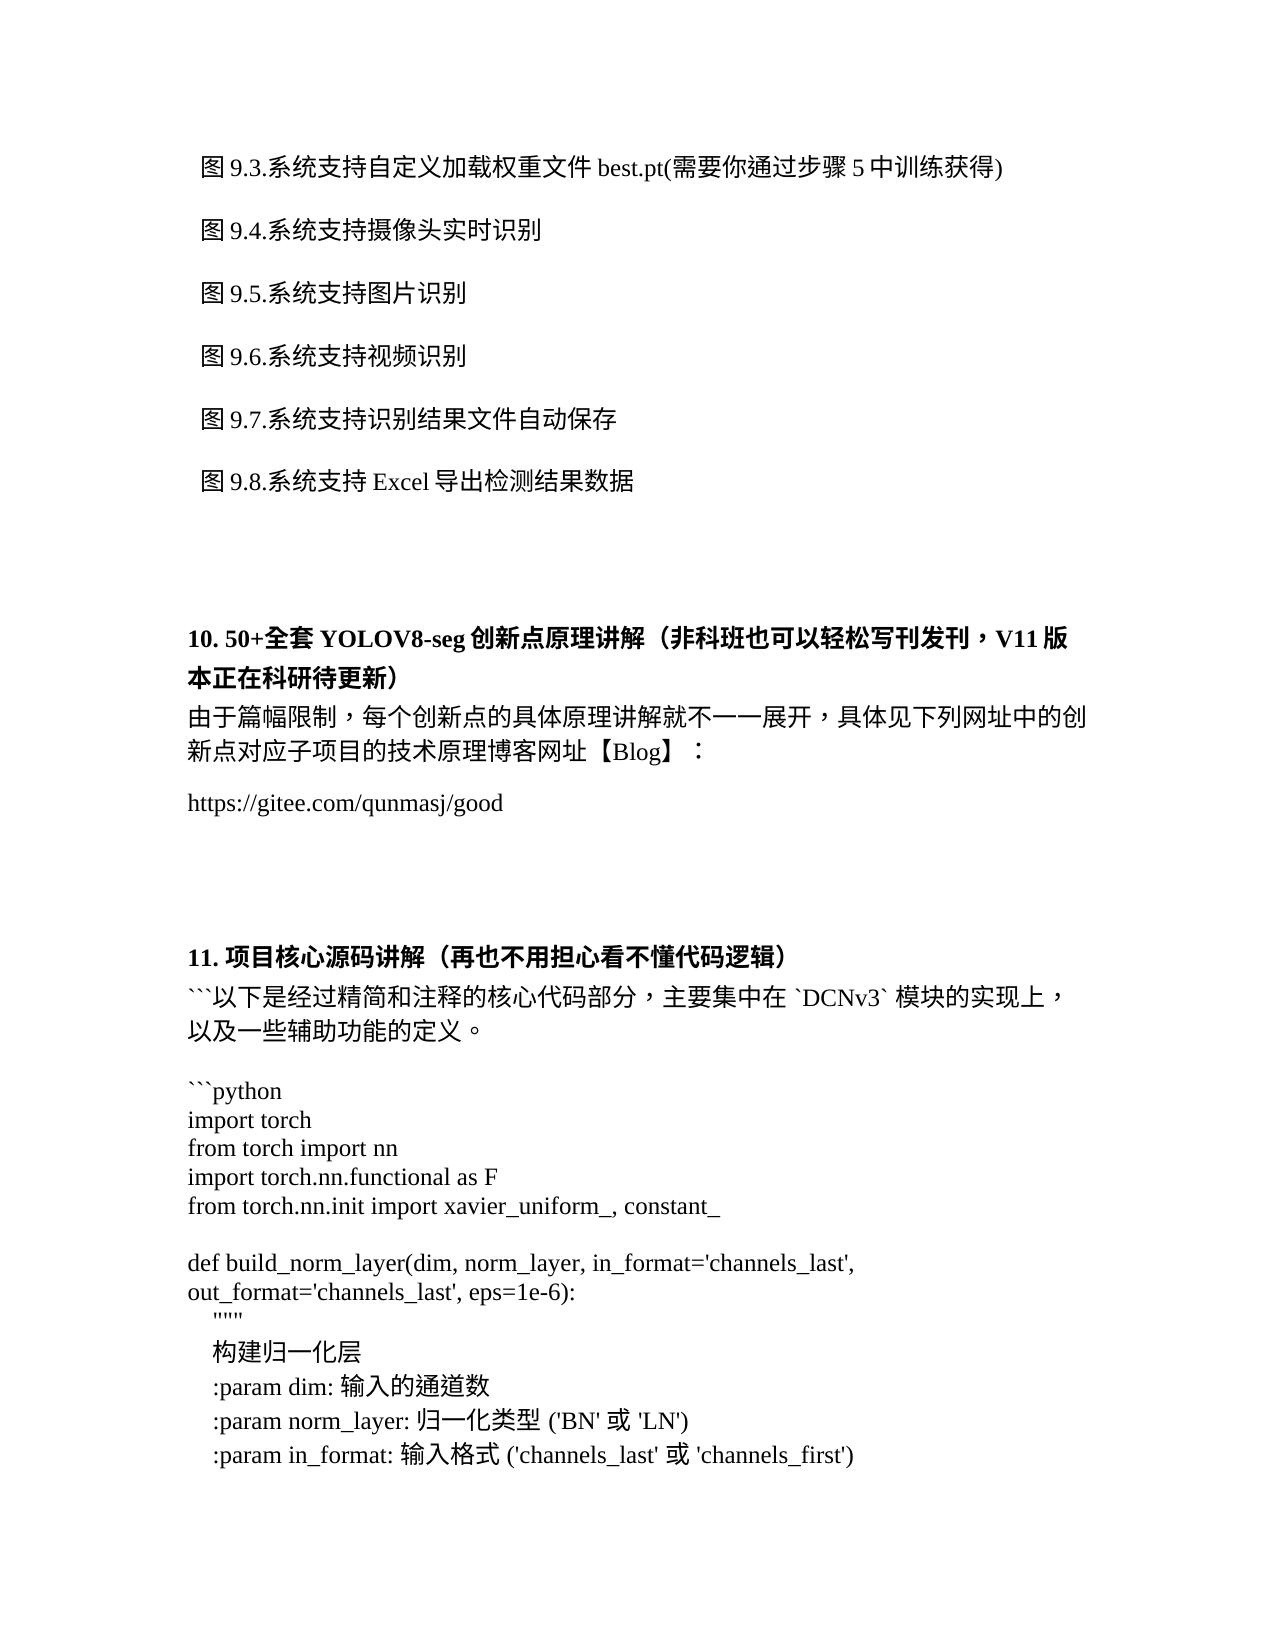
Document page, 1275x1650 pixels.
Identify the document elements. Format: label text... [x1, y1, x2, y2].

text 由于篇幅限制，每个创新点的具体原理讲解就不一一展开，具体见下列网址中的创新点对应子项目的技术原理博客网址【Blog】： [187, 699, 1087, 767]
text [187, 979, 1087, 1471]
subtitle 11. 项目核心源码讲解（再也不用担心看不懂代码逻辑） [187, 940, 1087, 974]
text https://gitee.com/qunmasj/good [187, 788, 1087, 817]
subtitle 10. 50+全套YOLOV8-seg创新点原理讲解（非科班也可以轻松写刊发刊，V11版本正在科研待更新） [187, 621, 1087, 694]
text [187, 150, 1087, 498]
